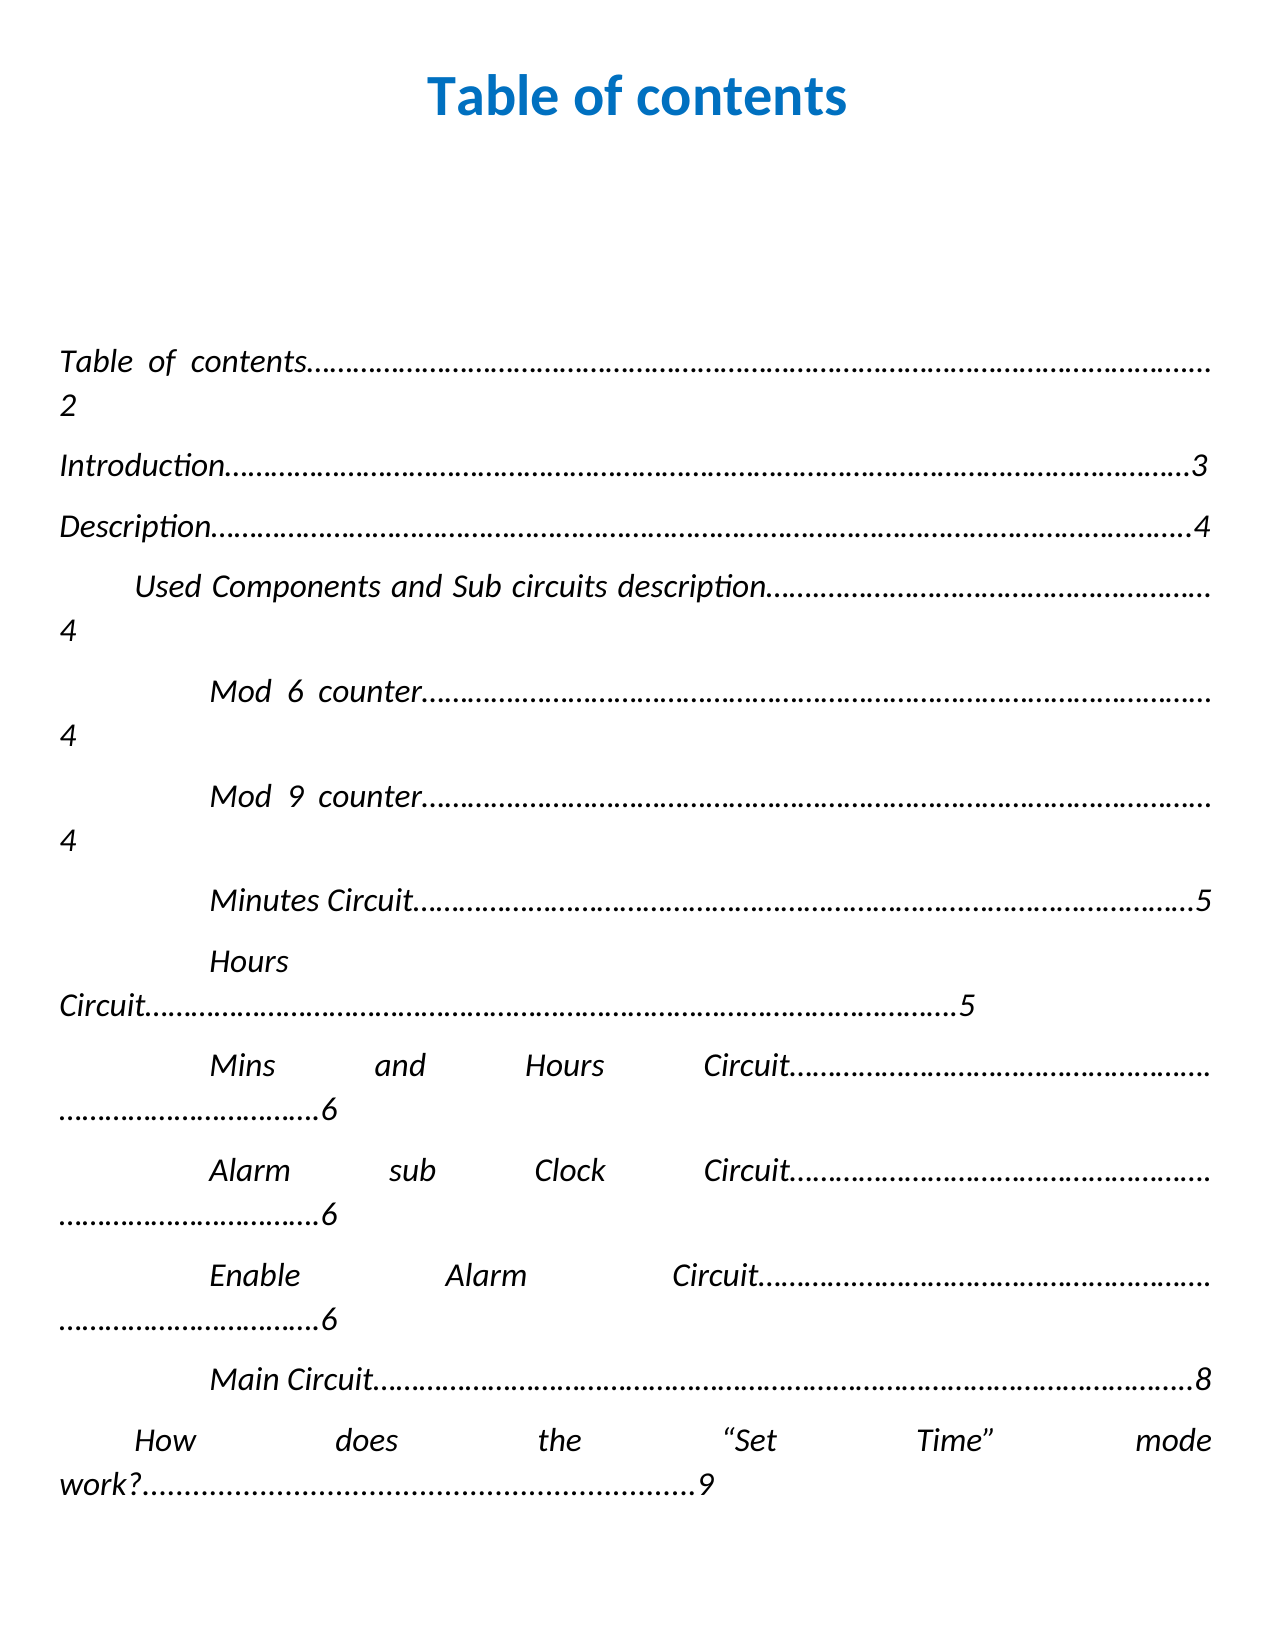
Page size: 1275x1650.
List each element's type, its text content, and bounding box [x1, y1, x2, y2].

text Description………………………………………………………………………………………………………………..4 [59, 505, 1216, 546]
text Used Components and Sub circuits description…….……………………………………………4 [59, 566, 1216, 650]
text How does the “Set Time” mode work?..................................................................9 [59, 1419, 1216, 1503]
text Introduction………………………………………………………………………………………………………………3 [59, 444, 1216, 485]
text Enable Alarm Circuit………….……………………………………….…………………………….6 [59, 1254, 1216, 1338]
text Mod 9 counter………….………………………………………………………………………………4 [59, 775, 1216, 859]
text Alarm sub Clock Circuit……………………………………………….…………………………….6 [59, 1149, 1216, 1234]
text Table of contents…………………………………………………………………………………………………….…2 [59, 340, 1216, 424]
text Mod 6 counter………….………………………………………………………………………………4 [59, 670, 1216, 755]
text Minutes Circuit…………………………………………………………………………………………5 [59, 879, 1216, 920]
text Hours Circuit…………………………………………………………………………………………….5 [59, 940, 1216, 1024]
text Main Circuit……………………………………………………………………………………………..8 [59, 1358, 1216, 1399]
text Mins and Hours Circuit……………………………………………….…………………………….6 [59, 1044, 1216, 1129]
text Table of contents [59, 59, 1216, 130]
